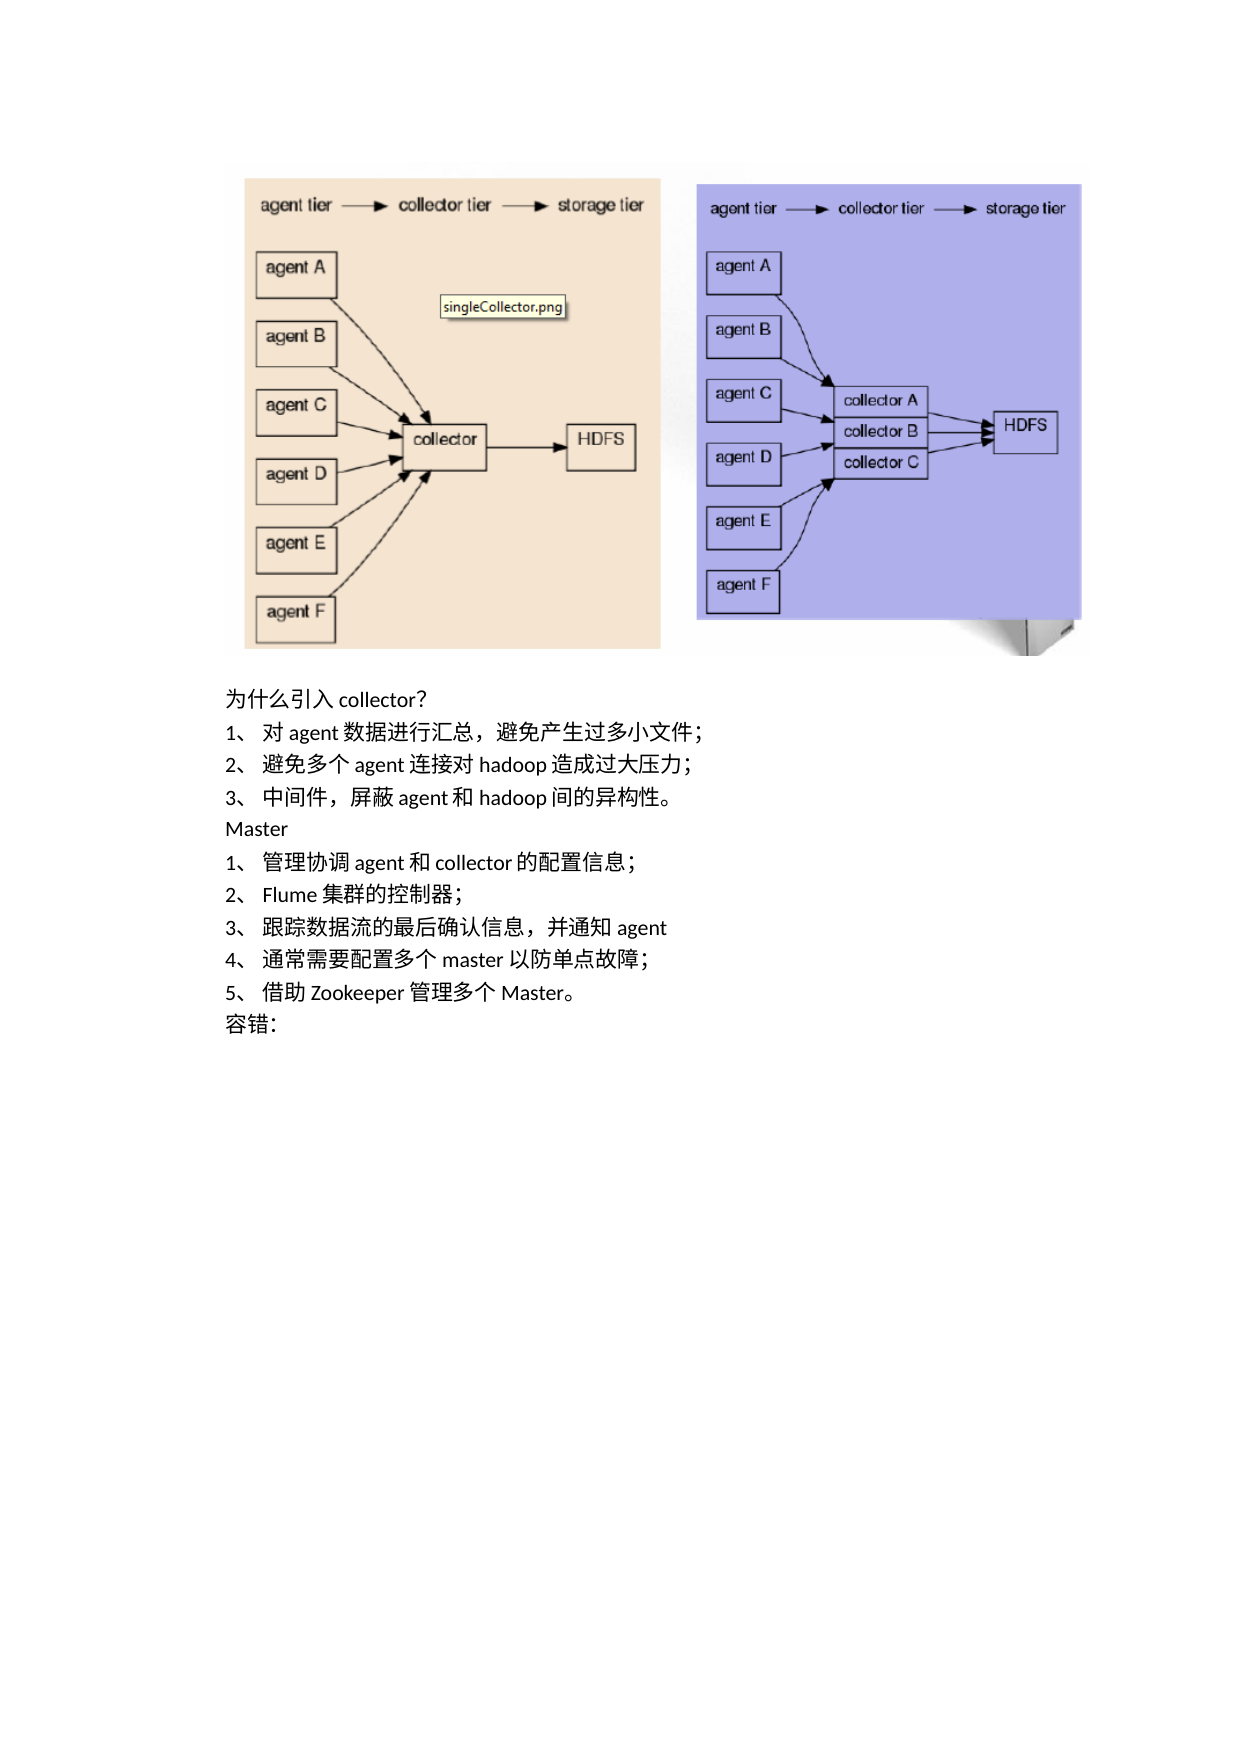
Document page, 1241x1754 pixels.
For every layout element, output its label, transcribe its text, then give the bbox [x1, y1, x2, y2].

picture [225, 162, 1091, 656]
list Flume集群的控制器； [225, 877, 1053, 909]
text Master [187, 812, 1053, 844]
list 为什么引入collector？ [225, 682, 1053, 714]
list 跟踪数据流的最后确认信息，并通知agent [225, 909, 1053, 942]
list 借助Zookeeper管理多个Master。 [225, 974, 1053, 1007]
list 中间件，屏蔽agent和hadoop间的异构性。 [225, 779, 1053, 812]
text 容错： [187, 1007, 1053, 1039]
list 通常需要配置多个master以防单点故障； [225, 942, 1053, 974]
list 对agent数据进行汇总，避免产生过多小文件； [225, 714, 1053, 747]
list 管理协调agent和collector的配置信息； [225, 844, 1053, 877]
list 避免多个agent连接对hadoop造成过大压力； [225, 747, 1053, 779]
